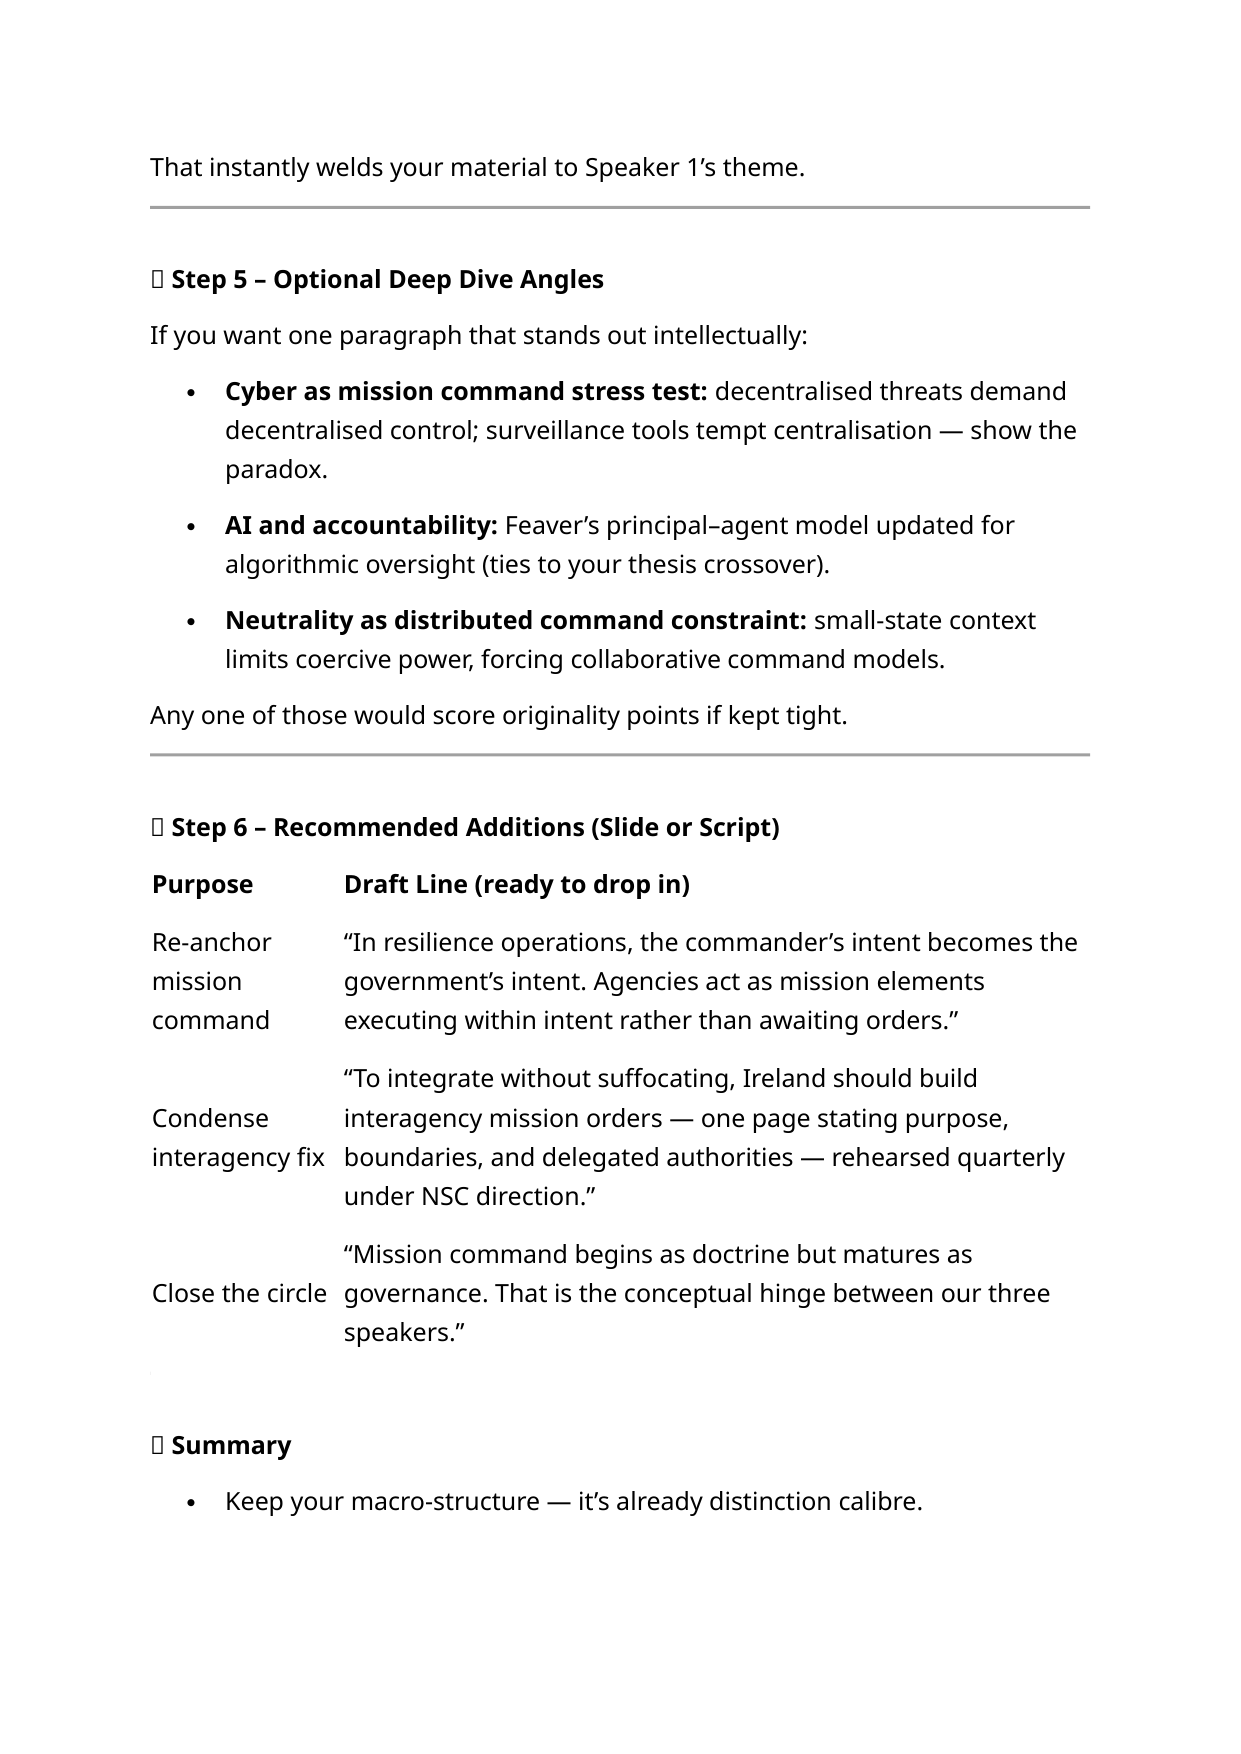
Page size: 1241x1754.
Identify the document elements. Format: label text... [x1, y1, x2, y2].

text If you want one paragraph that stands out intellectually: [150, 317, 1090, 352]
table_header Purpose [150, 865, 342, 923]
text Any one of those would score originality points if kept tight. [150, 697, 1090, 732]
table_cell Close the circle [150, 1235, 342, 1372]
table_cell “Mission command begins as doctrine but matures as governance. That is the conceptual hinge between our three speakers.” [342, 1235, 1090, 1372]
text 🧾 Step 6 – Recommended Additions (Slide or Script) [150, 809, 1090, 843]
table_cell Re-anchor mission command [150, 923, 342, 1059]
text 🧭 Summary [150, 1427, 1090, 1462]
text That instantly welds your material to Speaker 1’s theme. [150, 150, 1090, 184]
list Neutrality as distributed command constraint: small-state context limits coercive power, forcing collaborative command models. [187, 602, 1090, 676]
table_header Draft Line (ready to drop in) [342, 865, 1090, 923]
list AI and accountability: Feaver’s principal–agent model updated for algorithmic oversight (ties to your thesis crossover). [187, 507, 1090, 581]
text 🧠 Step 5 – Optional Deep Dive Angles [150, 262, 1090, 296]
table_cell Condense interagency fix [150, 1060, 342, 1235]
table_cell “To integrate without suffocating, Ireland should build interagency mission orders — one page stating purpose, boundaries, and delegated authorities — rehearsed quarterly under NSC direction.” [342, 1060, 1090, 1235]
table_cell “In resilience operations, the commander’s intent becomes the government’s intent. Agencies act as mission elements executing within intent rather than awaiting orders.” [342, 923, 1090, 1059]
list Cyber as mission command stress test: decentralised threats demand decentralised control; surveillance tools tempt centralisation — show the paradox. [187, 373, 1090, 486]
list Keep your macro-structure — it’s already distinction calibre. [187, 1483, 1090, 1517]
